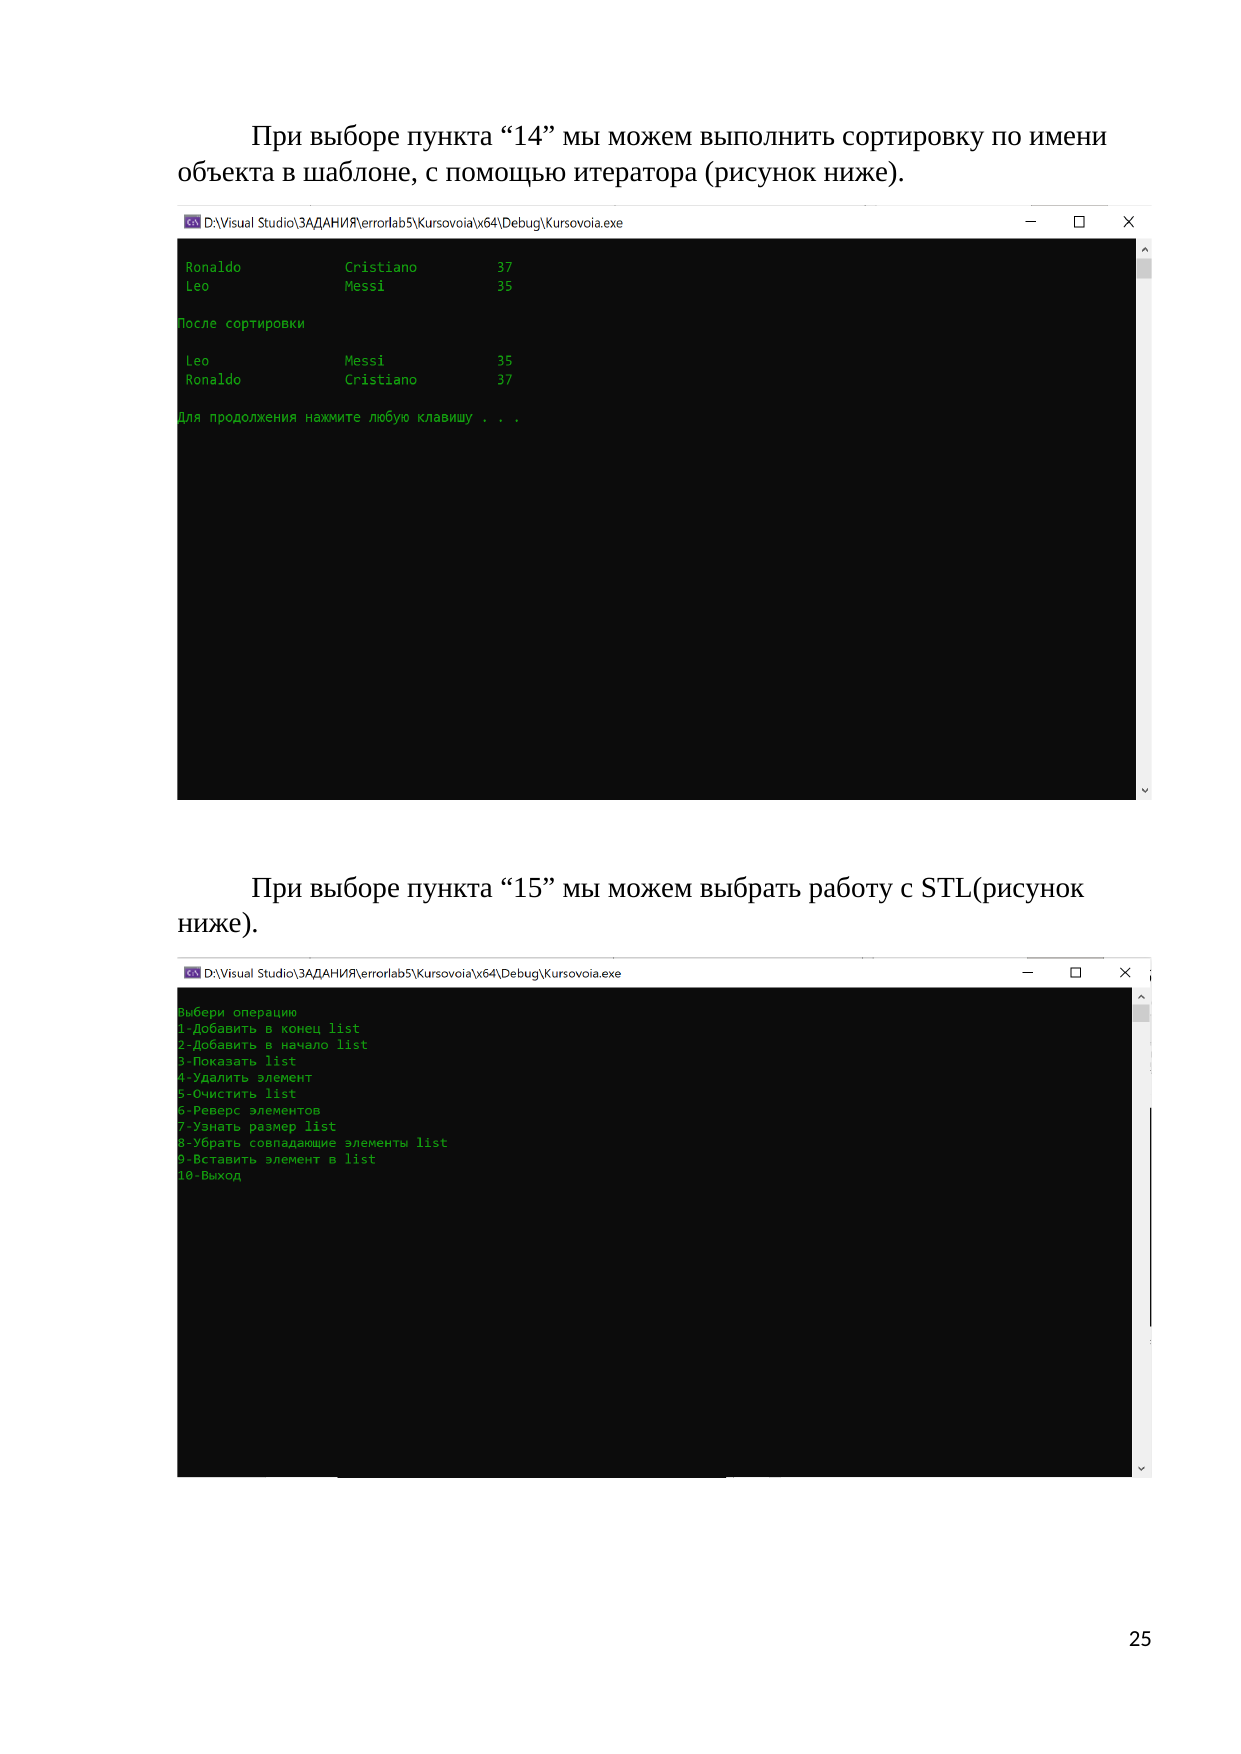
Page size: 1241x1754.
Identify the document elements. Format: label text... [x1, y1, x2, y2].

text При выборе пункта “15” мы можем выбрать работу с STL(рисунок ниже). [177, 870, 1152, 939]
text При выборе пункта “14” мы можем выполнить сортировку по имени объекта в шаблоне, с помощью итератора (рисунок ниже). [177, 118, 1152, 187]
picture [177, 957, 1152, 1478]
picture [177, 205, 1152, 800]
